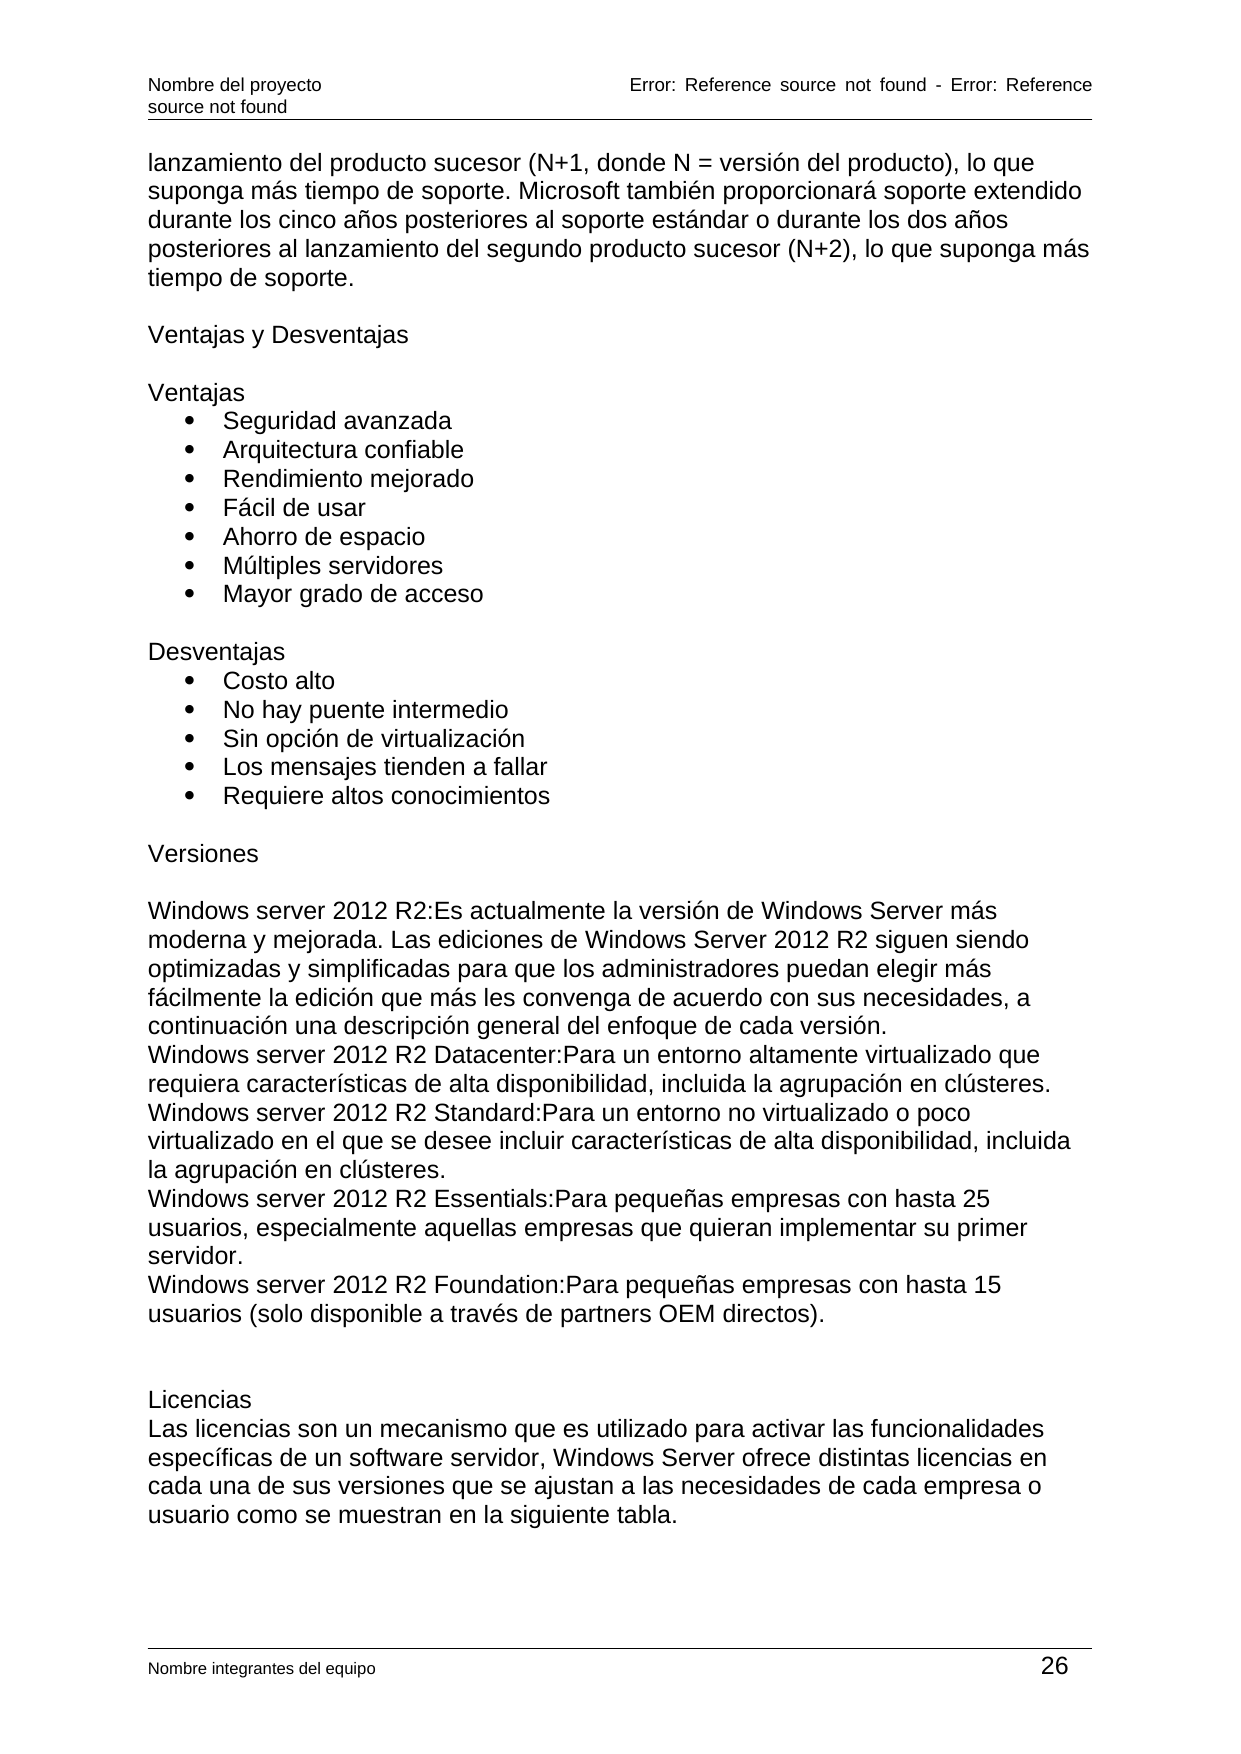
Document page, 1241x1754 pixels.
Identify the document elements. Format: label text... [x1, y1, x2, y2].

text Windows server 2012 R2 Datacenter:Para un entorno altamente virtualizado que requiera características de alta disponibilidad, incluida la agrupación en clústeres. [148, 1040, 1092, 1098]
list Múltiples servidores [185, 551, 1092, 579]
list Seguridad avanzada [185, 406, 1092, 435]
text Versiones [148, 839, 1092, 868]
text Ventajas [148, 378, 1092, 406]
list Sin opción de virtualización [185, 723, 1092, 752]
text Windows server 2012 R2 Standard:Para un entorno no virtualizado o poco virtualizado en el que se desee incluir características de alta disponibilidad, incluida la agrupación en clústeres. [148, 1098, 1092, 1184]
list Arquitectura confiable [185, 435, 1092, 464]
list No hay puente intermedio [185, 695, 1092, 723]
list Requiere altos conocimientos [185, 781, 1092, 810]
list Costo alto [185, 666, 1092, 695]
list Mayor grado de acceso [185, 579, 1092, 608]
text Las licencias son un mecanismo que es utilizado para activar las funcionalidades específicas de un software servidor, Windows Server ofrece distintas licencias en cada una de sus versiones que se ajustan a las necesidades de cada empresa o usuario como se muestran en la siguiente tabla. [148, 1414, 1092, 1529]
text Ventajas y Desventajas [148, 320, 1092, 349]
list Ahorro de espacio [185, 522, 1092, 551]
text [148, 148, 1092, 291]
text Windows server 2012 R2 Essentials:Para pequeñas empresas con hasta 25 usuarios, especialmente aquellas empresas que quieran implementar su primer servidor. [148, 1184, 1092, 1270]
list Rendimiento mejorado [185, 464, 1092, 493]
text Windows server 2012 R2:Es actualmente la versión de Windows Server más moderna y mejorada. Las ediciones de Windows Server 2012 R2 siguen siendo optimizadas y simplificadas para que los administradores puedan elegir más fácilmente la edición que más les convenga de acuerdo con sus necesidades, a continuación una descripción general del enfoque de cada versión. [148, 896, 1092, 1040]
list Los mensajes tienden a fallar [185, 752, 1092, 781]
text Windows server 2012 R2 Foundation:Para pequeñas empresas con hasta 15 usuarios (solo disponible a través de partners OEM directos). [148, 1270, 1092, 1328]
text Licencias [148, 1385, 1092, 1414]
list Fácil de usar [185, 493, 1092, 522]
text Desventajas [148, 637, 1092, 666]
